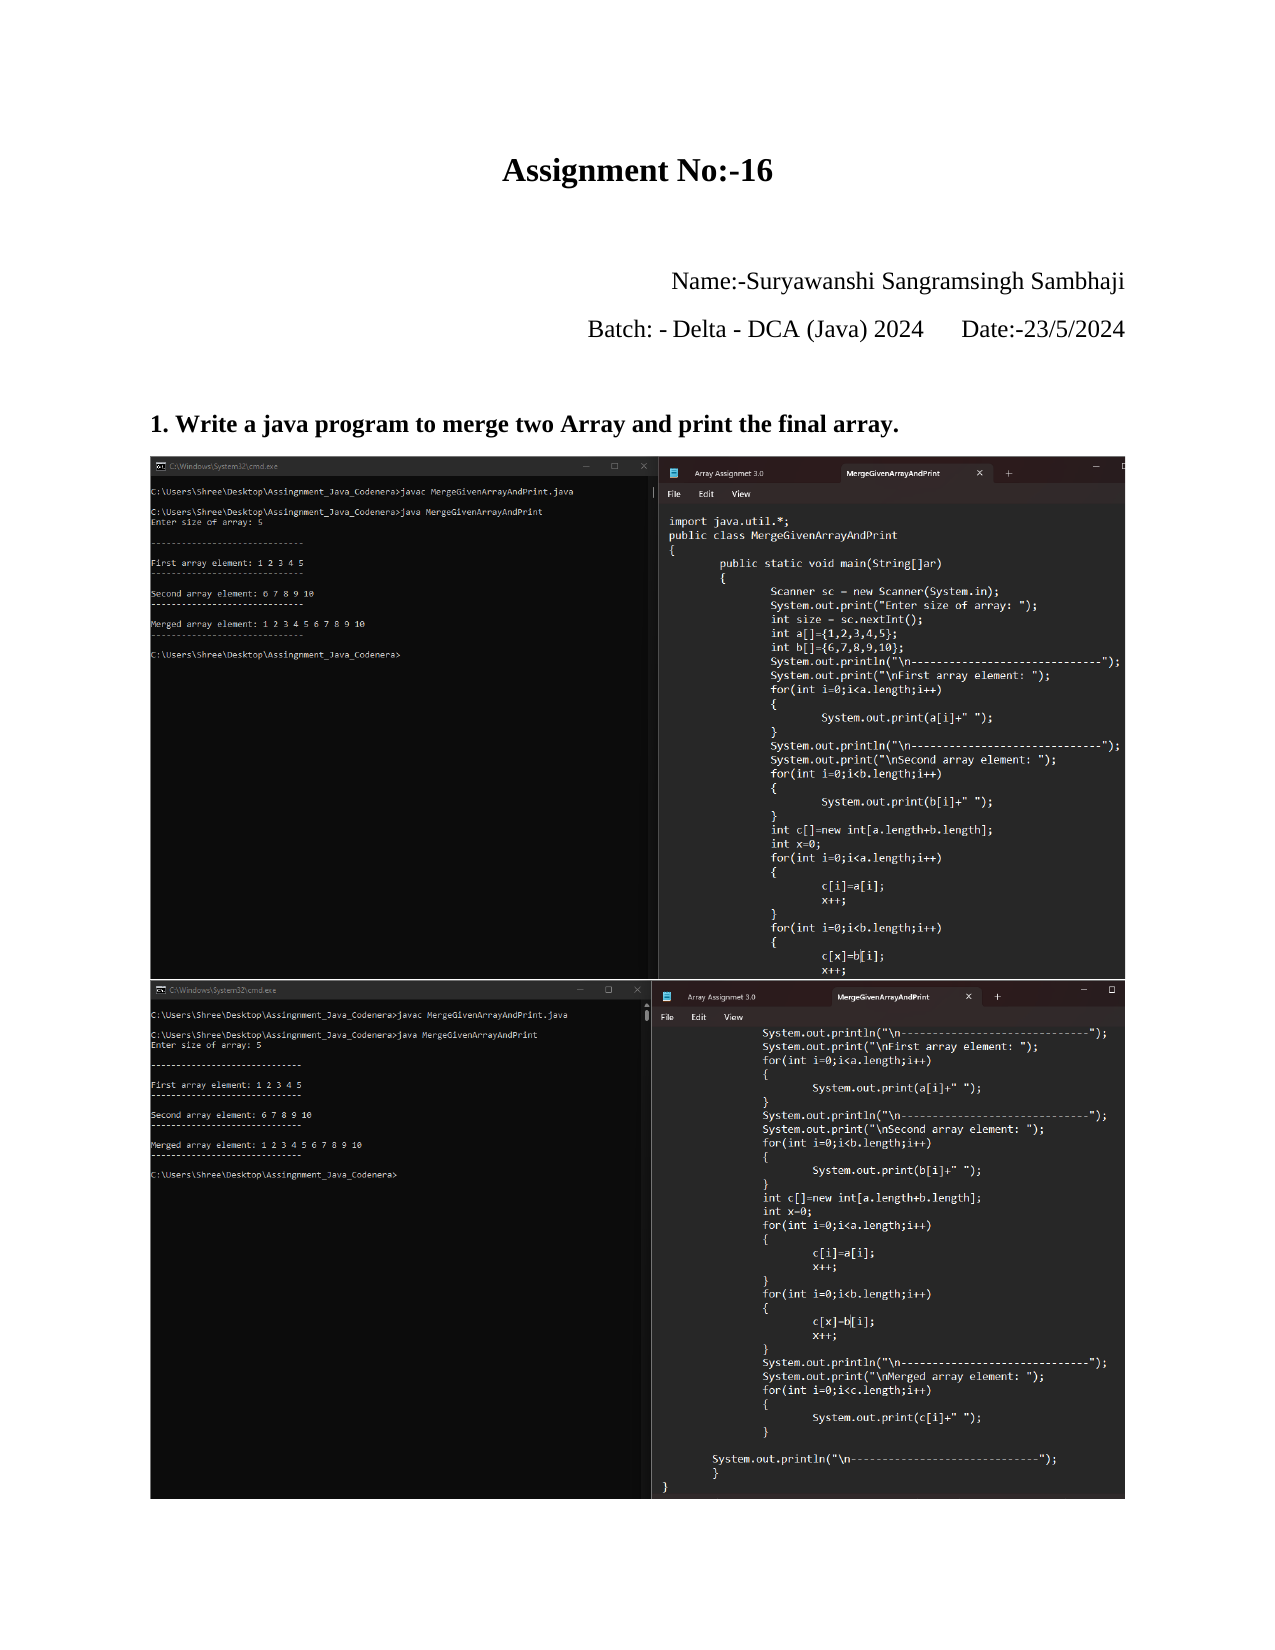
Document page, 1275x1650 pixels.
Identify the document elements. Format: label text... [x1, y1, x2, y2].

picture [150, 980, 1125, 1499]
text Name:-Suryawanshi Sangramsingh Sambhaji [150, 266, 1125, 295]
text Batch: - Delta - DCA (Java) 2024 Date:-23/5/2024 [150, 314, 1125, 342]
picture [150, 456, 1125, 979]
text Assignment No:-16 [150, 150, 1125, 188]
text 1. Write a java program to merge two Array and print the final array. [150, 409, 1125, 438]
